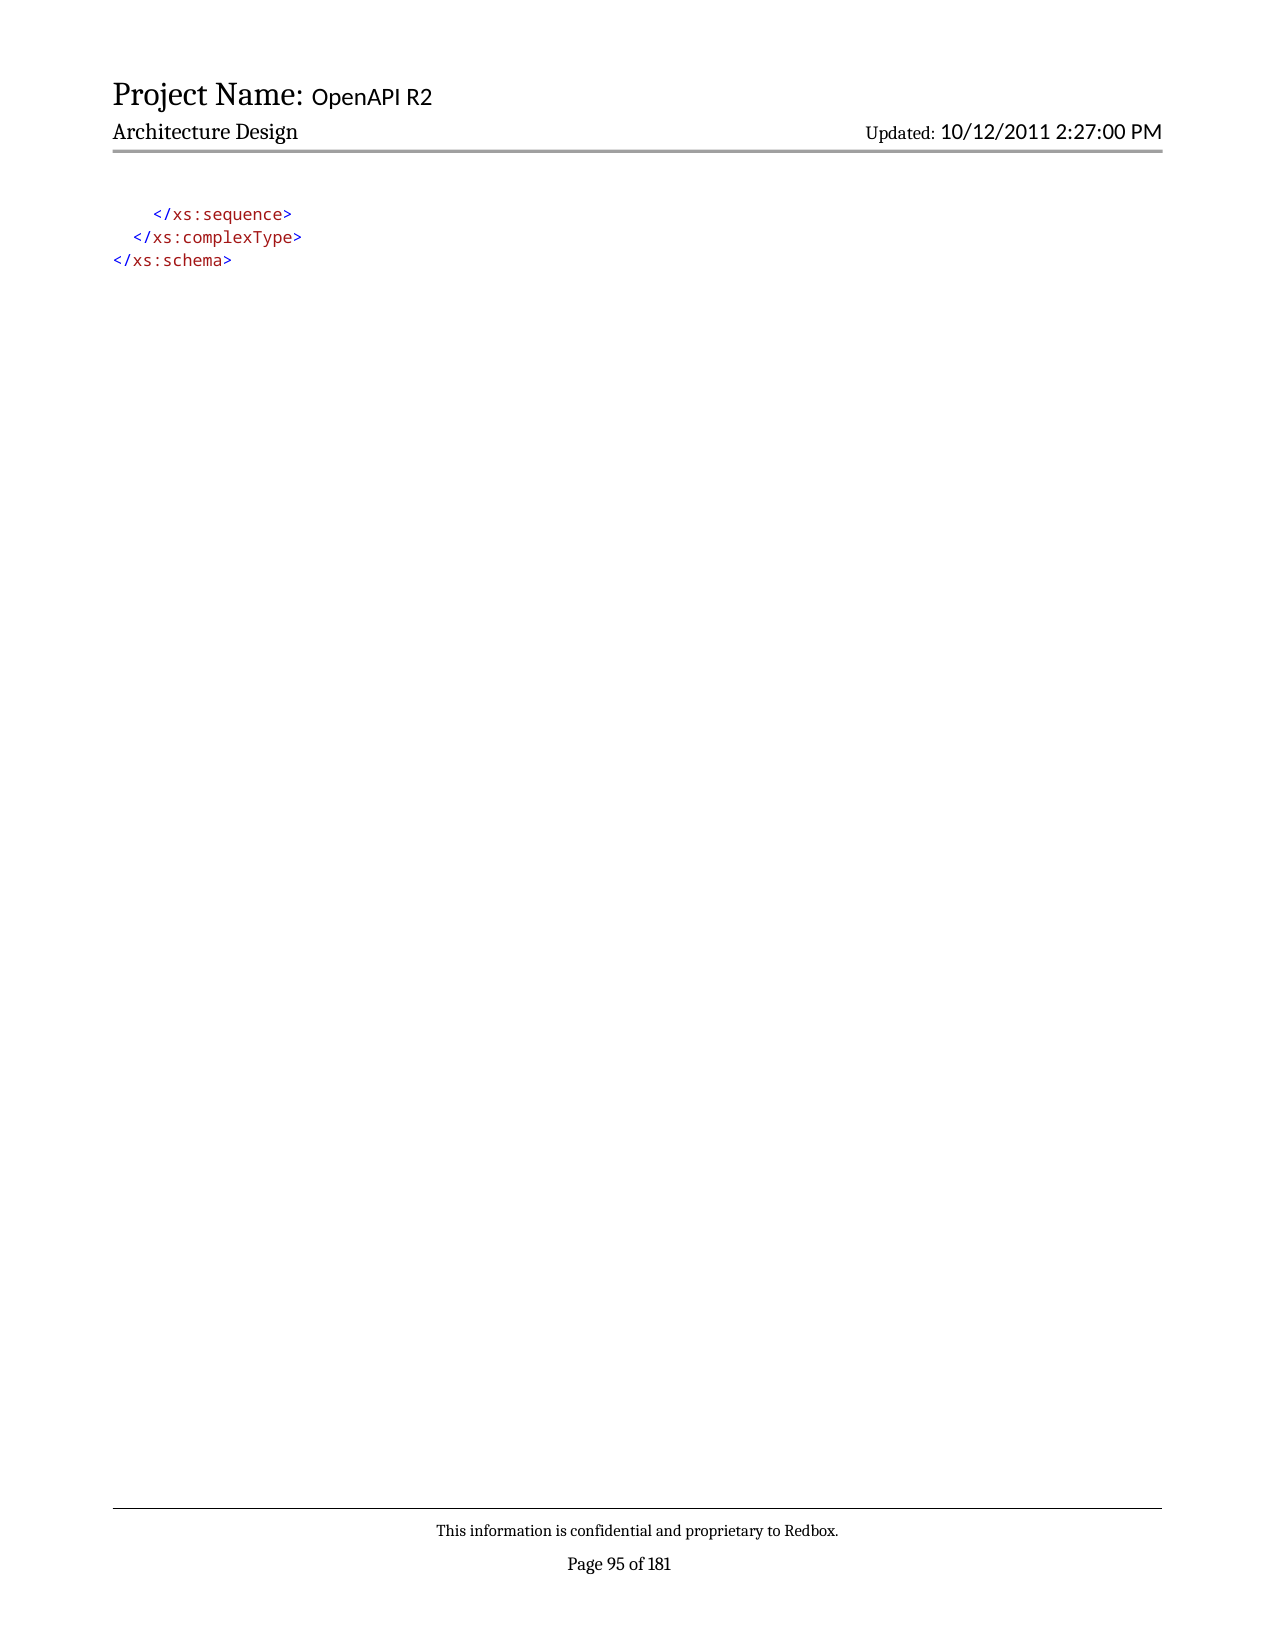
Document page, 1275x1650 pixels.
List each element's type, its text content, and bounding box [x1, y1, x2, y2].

text </xs:sequence> [112, 203, 1162, 226]
text </xs:schema> [112, 248, 1162, 271]
text </xs:complexType> [112, 226, 1162, 248]
